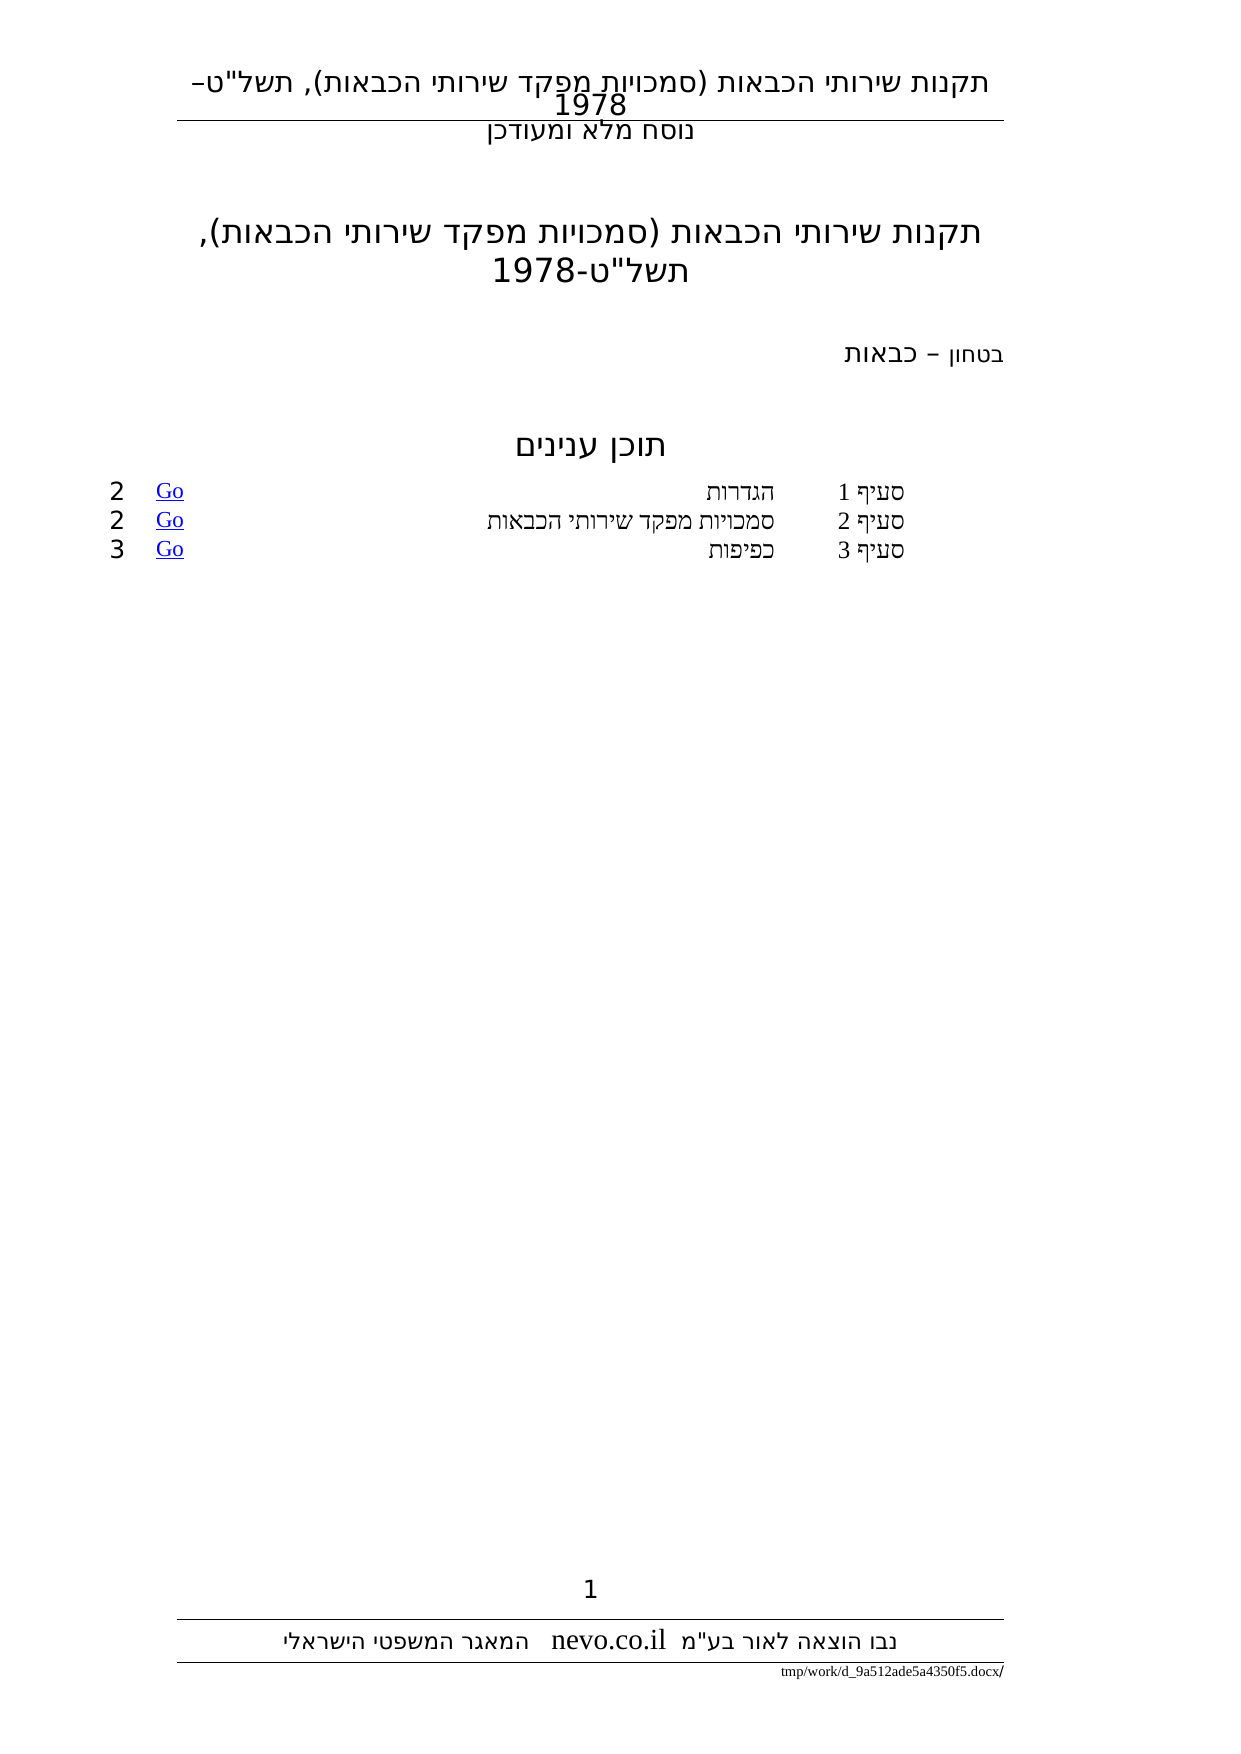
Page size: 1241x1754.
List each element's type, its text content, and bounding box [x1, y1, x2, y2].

table_header 2 [48, 477, 136, 506]
table_cell סעיף 2 [786, 506, 916, 535]
table_cell סמכויות מפקד שירותי הכבאות [195, 506, 786, 535]
text בטחון – כבאות [59, 338, 1004, 369]
table_cell סעיף 3 [786, 535, 916, 564]
table_cell Go [136, 535, 195, 564]
table_cell 2 [48, 535, 136, 564]
table_header הגדרות [195, 477, 786, 506]
table_cell 2 [48, 506, 136, 535]
table_cell כפיפות [195, 535, 786, 564]
text תקנות שירותי הכבאות (סמכויות מפקד שירותי הכבאות), תשל"ט-1978 [177, 212, 1004, 290]
table_header Go [136, 477, 195, 506]
table_cell Go [136, 506, 195, 535]
text תוכן ענינים [177, 425, 1004, 464]
table_header סעיף 1 [786, 477, 916, 506]
